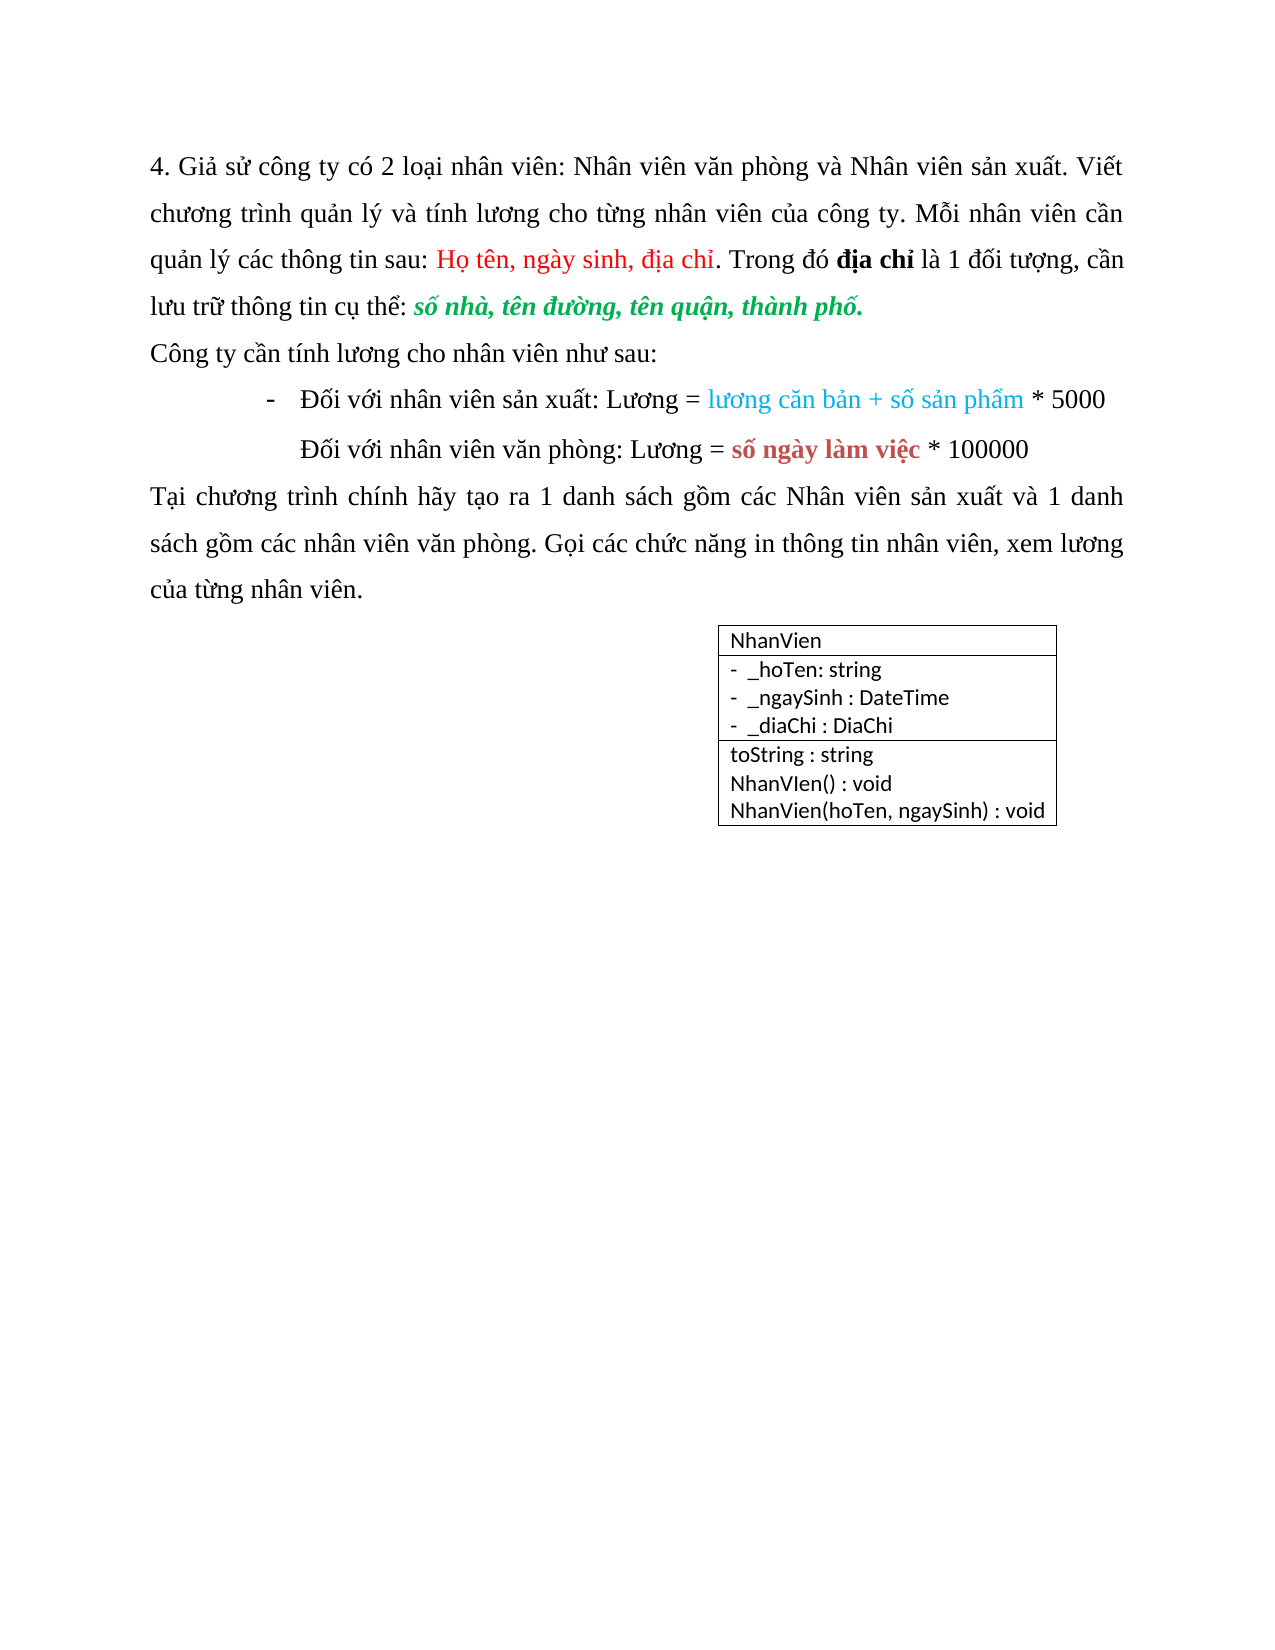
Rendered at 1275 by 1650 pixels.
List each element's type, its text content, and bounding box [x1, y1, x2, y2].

list Đối với nhân viên văn phòng: Lương = số ngày làm việc * 100000 [300, 433, 1125, 464]
list Công ty cần tính lương cho nhân viên như sau: [150, 337, 1125, 368]
table_cell toString : string NhanVIen() : void NhanVien(hoTen, ngaySinh) : void [719, 741, 1056, 825]
table_cell - _hoTen: string - _ngaySinh : DateTime - _diaChi : DiaChi [719, 656, 1056, 739]
list Đối với nhân viên sản xuất: Lương = lương căn bản + số sản phẩm * 5000 [262, 383, 1125, 417]
list Tại chương trình chính hãy tạo ra 1 danh sách gồm các Nhân viên sản xuất và 1 danh sách gồm các nhân viên văn phòng. Gọi các chức năng in thông tin nhân viên, xem lương của từng nhân viên. [150, 480, 1125, 604]
table_header NhanVien [719, 626, 1056, 654]
list 4. Giả sử công ty có 2 loại nhân viên: Nhân viên văn phòng và Nhân viên sản xuất. Viết chương trình quản lý và tính lương cho từng nhân viên của công ty. Mỗi nhân viên cần quản lý các thông tin sau: Họ tên, ngày sinh, địa chỉ. Trong đó địa chỉ là 1 đối tượng, cần lưu trữ thông tin cụ thể: số nhà, tên đường, tên quận, thành phố. [150, 150, 1125, 321]
